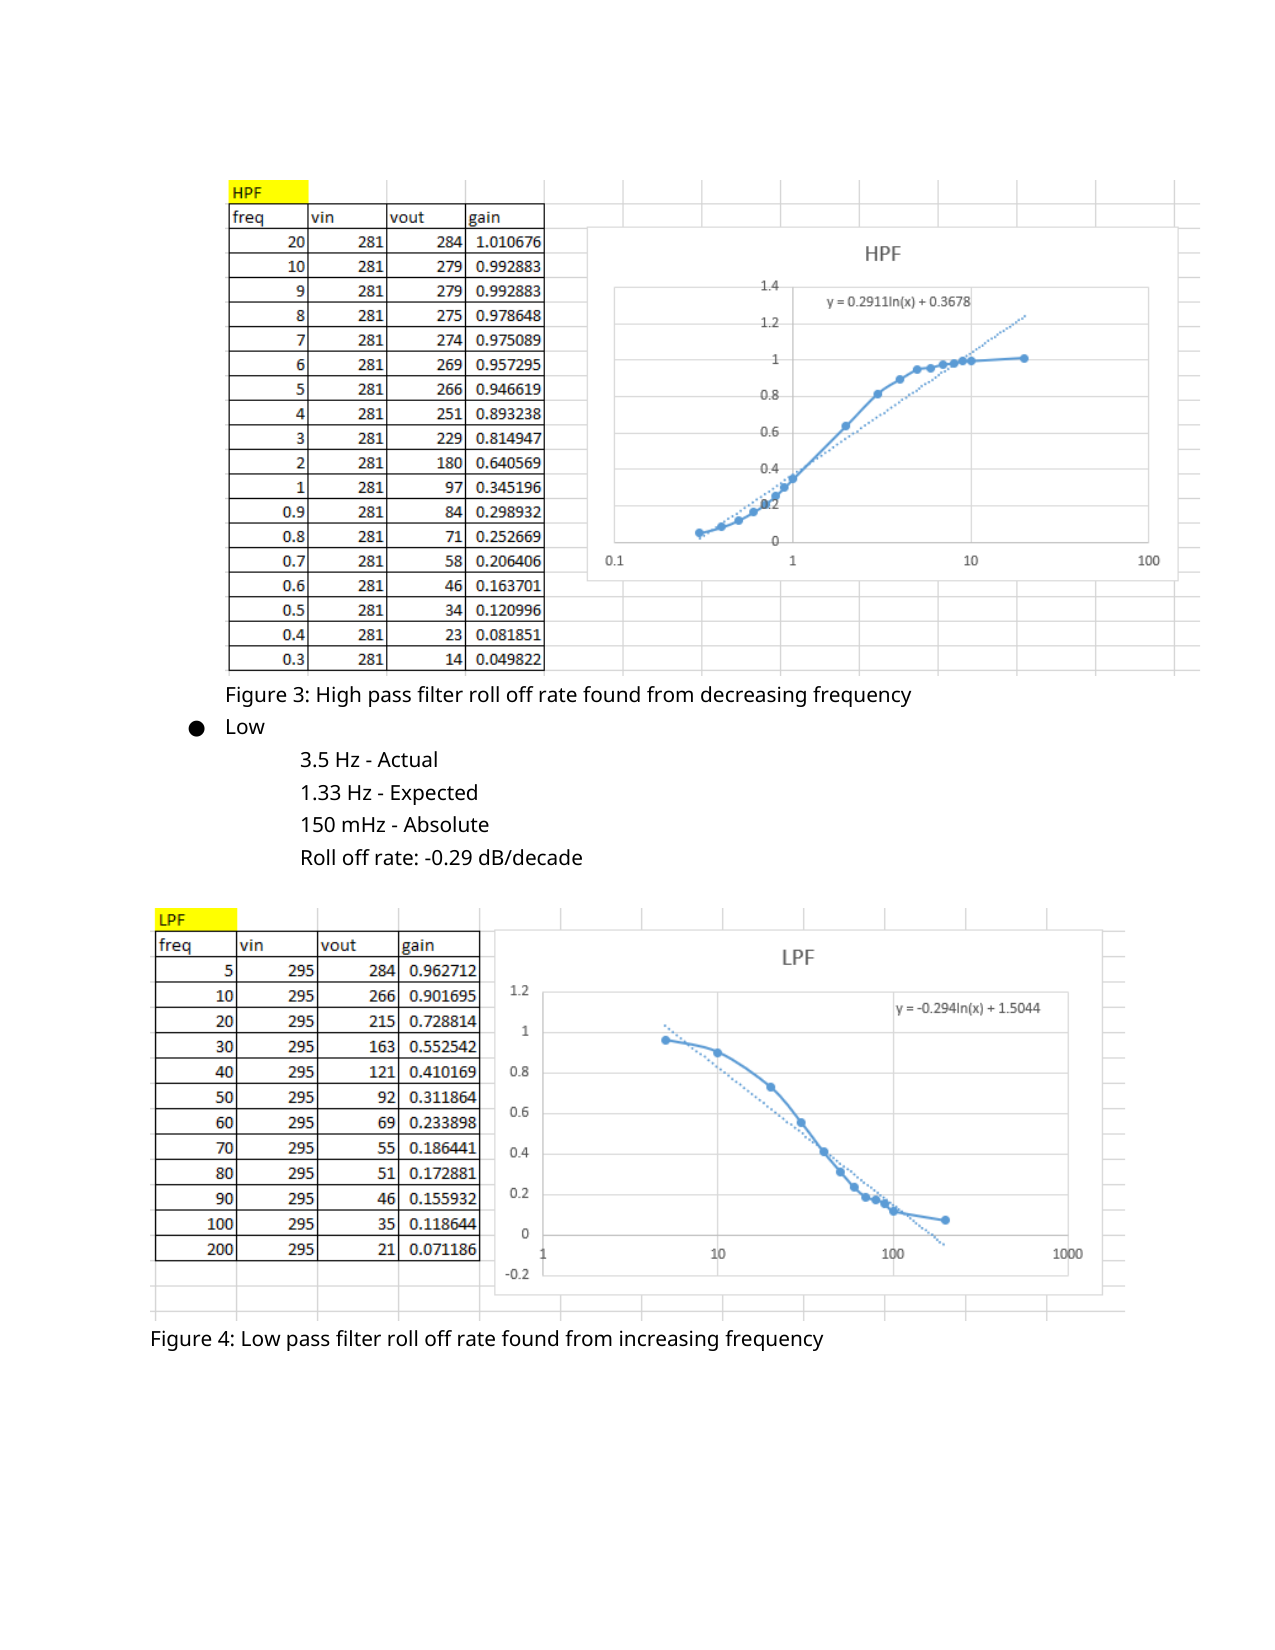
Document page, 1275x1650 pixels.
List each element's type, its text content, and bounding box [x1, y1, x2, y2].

picture [225, 180, 1200, 676]
picture [150, 908, 1125, 1321]
text 3.5 Hz - Actual [225, 745, 1125, 773]
list Low [187, 712, 1125, 741]
text Roll off rate: -0.29 dB/decade [225, 843, 1125, 871]
text 1.33 Hz - Expected [225, 778, 1125, 806]
text 150 mHz - Absolute [225, 810, 1125, 839]
text Figure 3: High pass filter roll off rate found from decreasing frequency [225, 680, 1125, 708]
text Figure 4: Low pass filter roll off rate found from increasing frequency [150, 1324, 1125, 1353]
